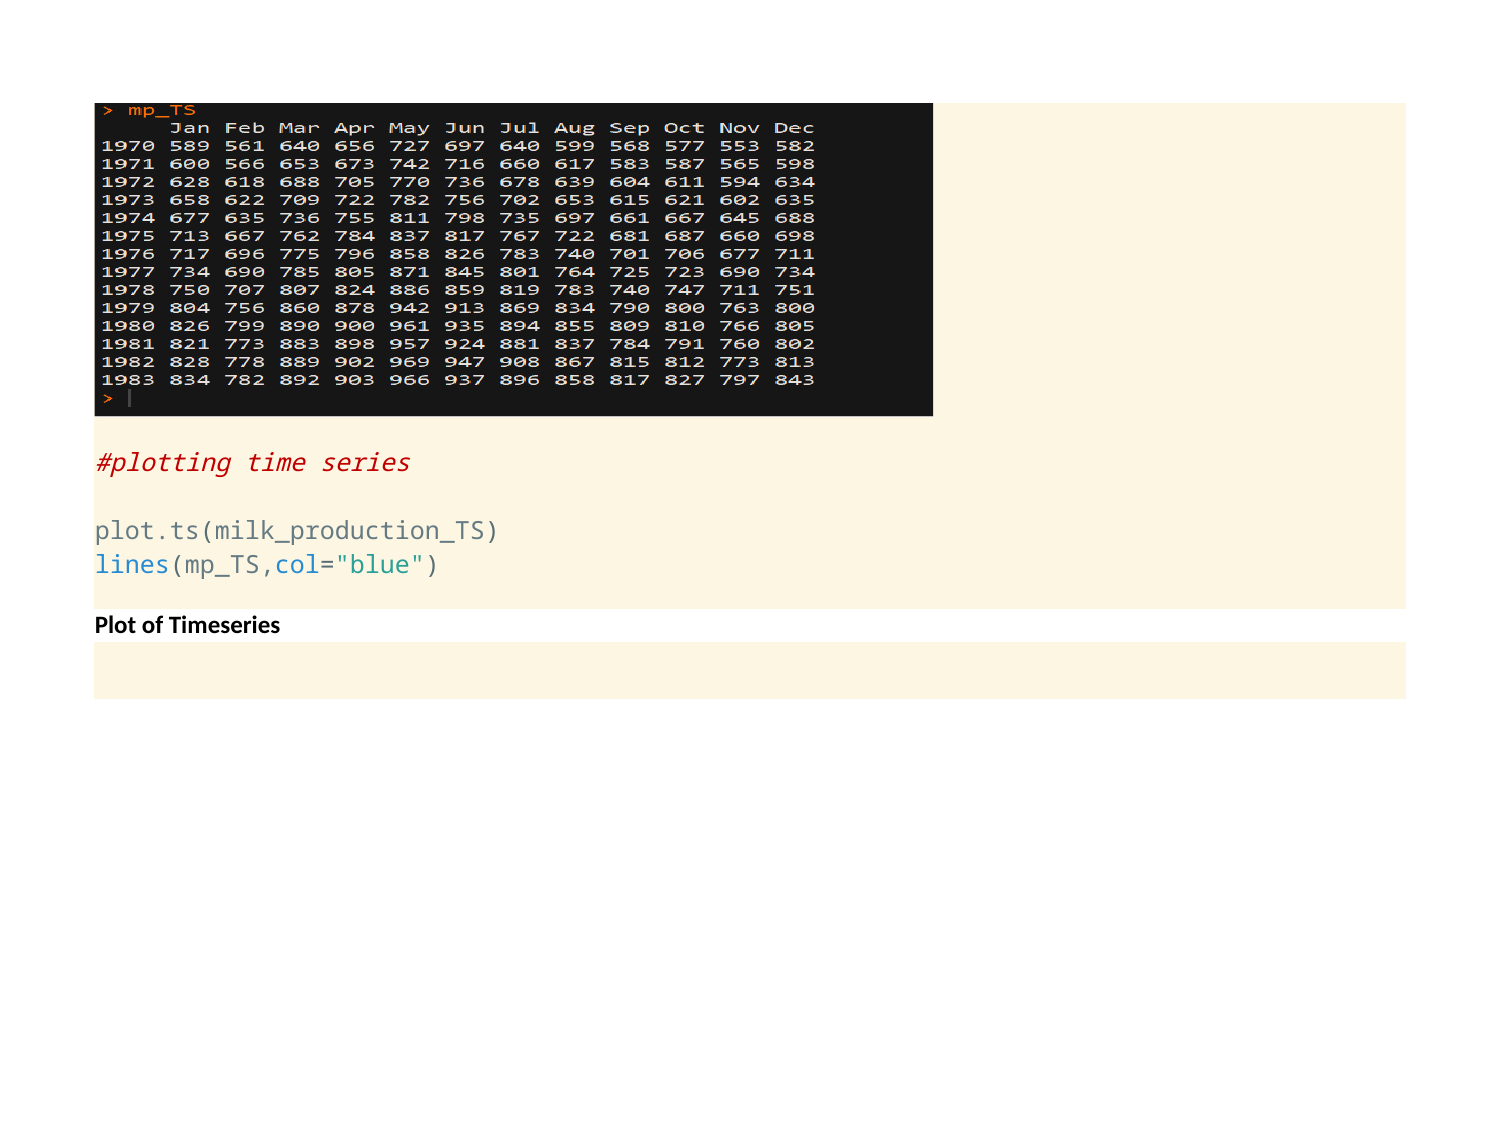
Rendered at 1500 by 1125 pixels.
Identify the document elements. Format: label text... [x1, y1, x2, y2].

picture [94, 103, 934, 417]
text plot.ts(milk_production_TS) [94, 513, 1406, 547]
text Plot of Timeseries [94, 609, 1406, 640]
text #plotting time series [94, 445, 1406, 479]
text lines(mp_TS,col="blue") [94, 547, 1406, 581]
